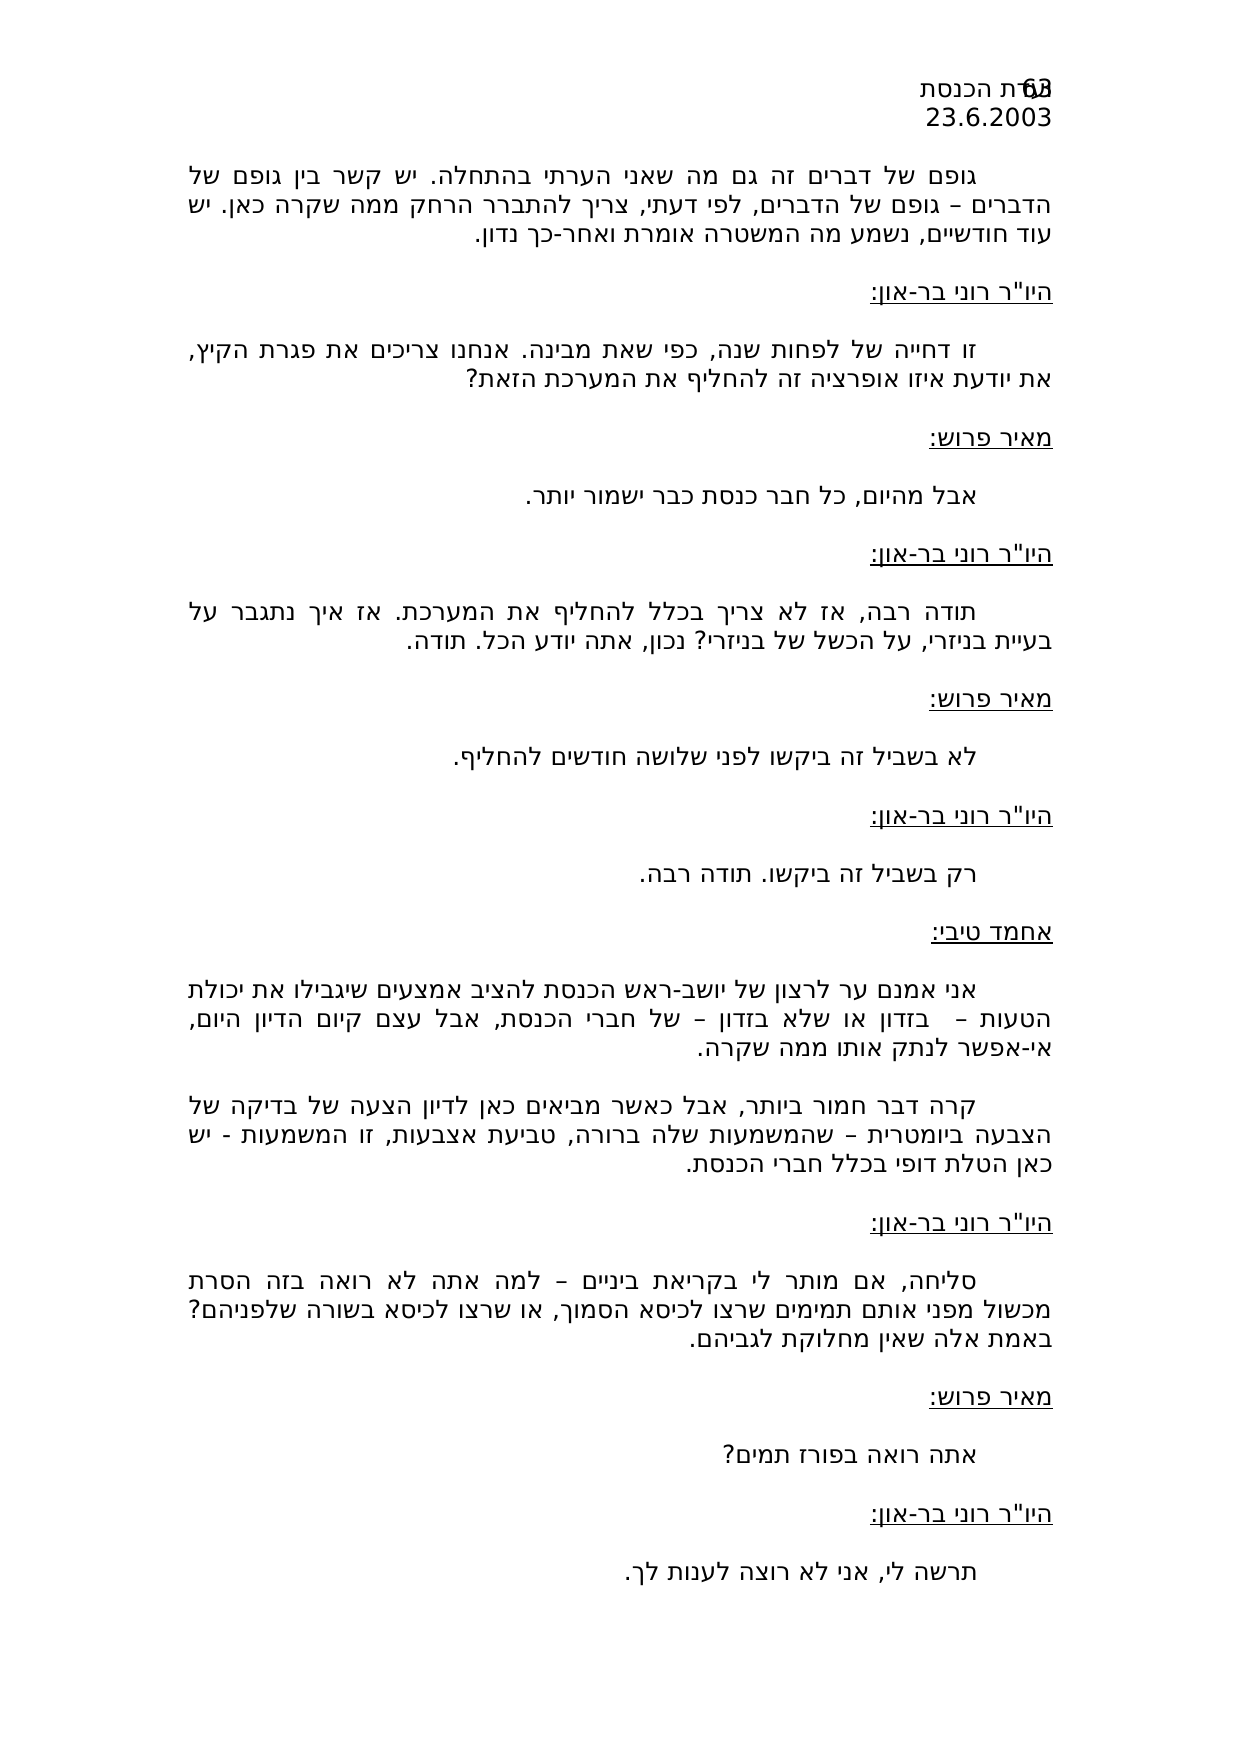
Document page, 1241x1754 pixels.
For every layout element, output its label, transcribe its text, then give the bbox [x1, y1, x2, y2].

text היו"ר רוני בר-און: [187, 510, 1053, 568]
text מאיר פרוש: [187, 655, 1053, 714]
text רק בשביל זה ביקשו. תודה רבה. [187, 859, 1053, 888]
text אחמד טיבי: [187, 888, 1053, 946]
text קרה דבר חמור ביותר, אבל כאשר מביאים כאן לדיון הצעה של בדיקה של הצבעה ביומטרית – שהמשמעות שלה ברורה, טביעת אצבעות, זו המשמעות - יש כאן הטלת דופי בכלל חברי הכנסת. [187, 1091, 1053, 1179]
text היו"ר רוני בר-און: [187, 1179, 1053, 1237]
text תודה רבה, אז לא צריך בכלל להחליף את המערכת. אז איך נתגבר על בעיית בניזרי, על הכשל של בניזרי? נכון, אתה יודע הכל. תודה. [187, 597, 1053, 655]
text מאיר פרוש: [187, 394, 1053, 452]
text גופם של דברים זה גם מה שאני הערתי בהתחלה. יש קשר בין גופם של הדברים – גופם של הדברים, לפי דעתי, צריך להתברר הרחק ממה שקרה כאן. יש עוד חודשיים, נשמע מה המשטרה אומרת ואחר-כך נדון. [187, 161, 1053, 248]
text זו דחייה של לפחות שנה, כפי שאת מבינה. אנחנו צריכים את פגרת הקיץ, את יודעת איזו אופרציה זה להחליף את המערכת הזאת? [187, 335, 1053, 394]
text תרשה לי, אני לא רוצה לענות לך. [187, 1557, 1053, 1586]
text סליחה, אם מותר לי בקריאת ביניים – למה אתה לא רואה בזה הסרת מכשול מפני אותם תמימים שרצו לכיסא הסמוך, או שרצו לכיסא בשורה שלפניהם? באמת אלה שאין מחלוקת לגביהם. [187, 1266, 1053, 1353]
text אתה רואה בפורז תמים? [187, 1440, 1053, 1469]
text אני אמנם ער לרצון של יושב-ראש הכנסת להציב אמצעים שיגבילו את יכולת הטעות – בזדון או שלא בזדון – של חברי הכנסת, אבל עצם קיום הדיון היום, אי-אפשר לנתק אותו ממה שקרה. [187, 975, 1053, 1062]
text היו"ר רוני בר-און: [187, 772, 1053, 830]
text אבל מהיום, כל חבר כנסת כבר ישמור יותר. [187, 481, 1053, 510]
text לא בשביל זה ביקשו לפני שלושה חודשים להחליף. [187, 742, 1053, 772]
text היו"ר רוני בר-און: [187, 1469, 1053, 1528]
text מאיר פרוש: [187, 1353, 1053, 1412]
text היו"ר רוני בר-און: [187, 248, 1053, 307]
